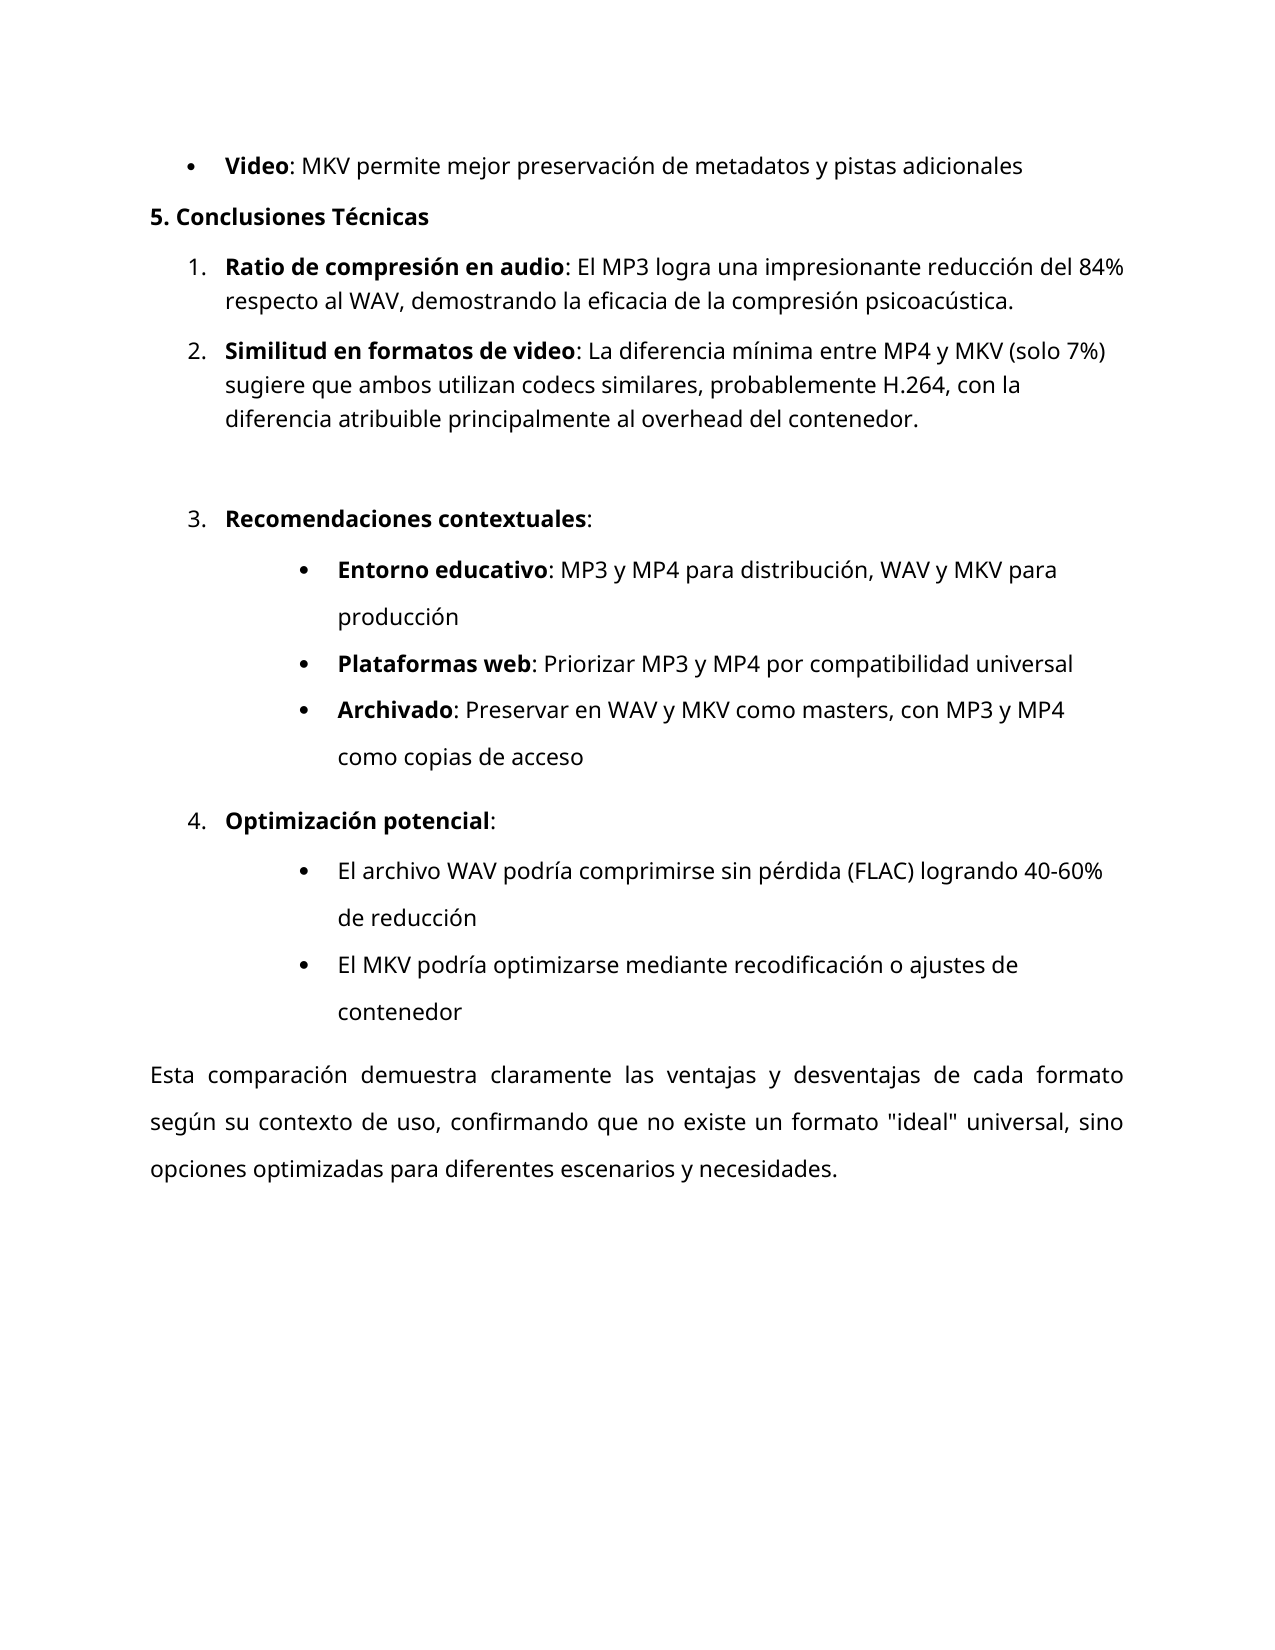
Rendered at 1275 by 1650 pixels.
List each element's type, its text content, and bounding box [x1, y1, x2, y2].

list Archivado: Preservar en WAV y MKV como masters, con MP3 y MP4 como copias de acceso [300, 694, 1125, 772]
list Ratio de compresión en audio: El MP3 logra una impresionante reducción del 84% respecto al WAV, demostrando la eficacia de la compresión psicoacústica. [187, 251, 1125, 316]
list Plataformas web: Priorizar MP3 y MP4 por compatibilidad universal [300, 647, 1125, 679]
text 5. Conclusiones Técnicas [150, 200, 1125, 232]
list El archivo WAV podría comprimirse sin pérdida (FLAC) logrando 40-60% de reducción [300, 855, 1125, 933]
list Video: MKV permite mejor preservación de metadatos y pistas adicionales [187, 150, 1125, 181]
list Similitud en formatos de video: La diferencia mínima entre MP4 y MKV (solo 7%) sugiere que ambos utilizan codecs similares, probablemente H.264, con la diferencia atribuible principalmente al overhead del contenedor. [187, 335, 1125, 434]
list Optimización potencial: [187, 805, 1125, 836]
text Esta comparación demuestra claramente las ventajas y desventajas de cada formato según su contexto de uso, confirmando que no existe un formato "ideal" universal, sino opciones optimizadas para diferentes escenarios y necesidades. [150, 1059, 1125, 1184]
list El MKV podría optimizarse mediante recodificación o ajustes de contenedor [300, 949, 1125, 1027]
list Recomendaciones contextuales: [187, 503, 1125, 534]
list Entorno educativo: MP3 y MP4 para distribución, WAV y MKV para producción [300, 554, 1125, 632]
